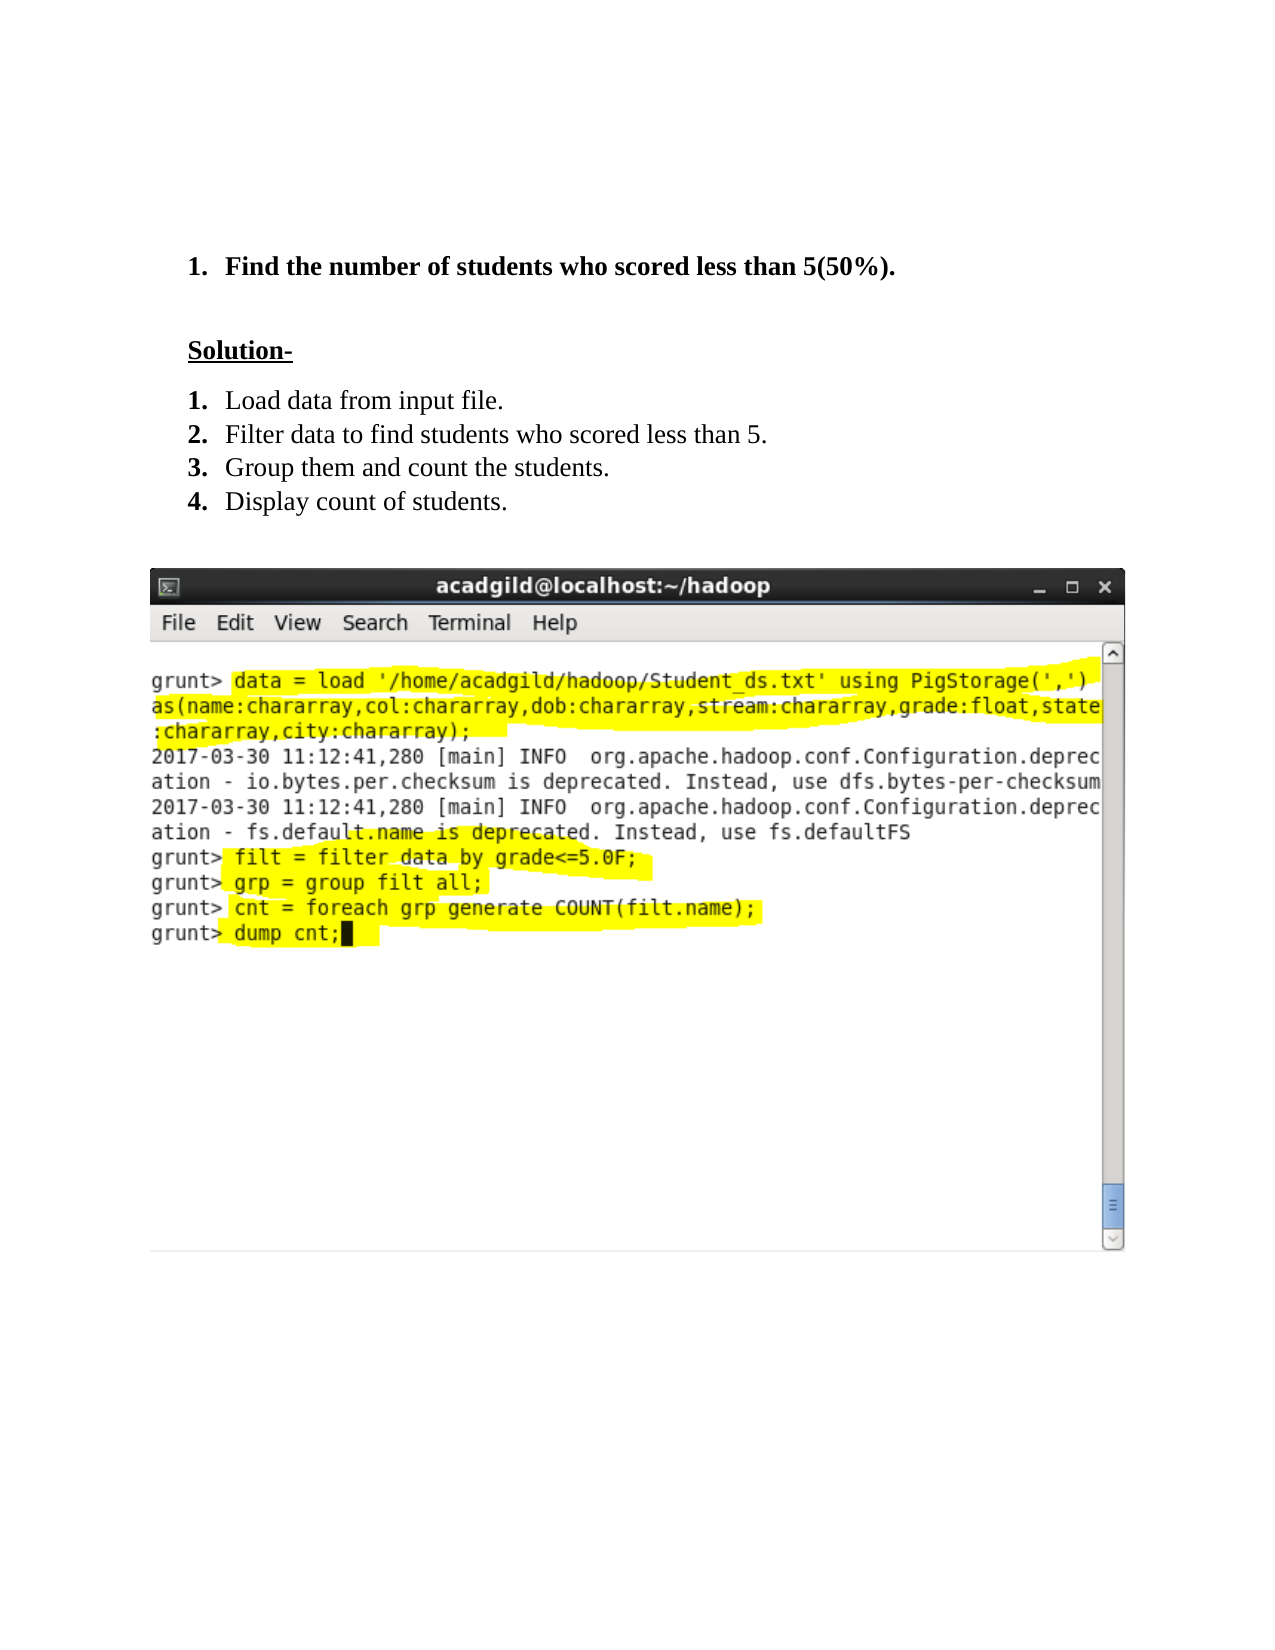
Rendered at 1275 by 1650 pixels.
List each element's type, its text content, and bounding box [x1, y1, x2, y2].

list Find the number of students who scored less than 5(50%). [187, 250, 1125, 282]
text Solution- [187, 334, 1125, 365]
list Filter data to find students who scored less than 5. [187, 418, 1125, 449]
list Group them and count the students. [187, 451, 1125, 483]
picture [150, 568, 1125, 1252]
list Load data from input file. [187, 384, 1125, 416]
list Display count of students. [187, 485, 1125, 516]
